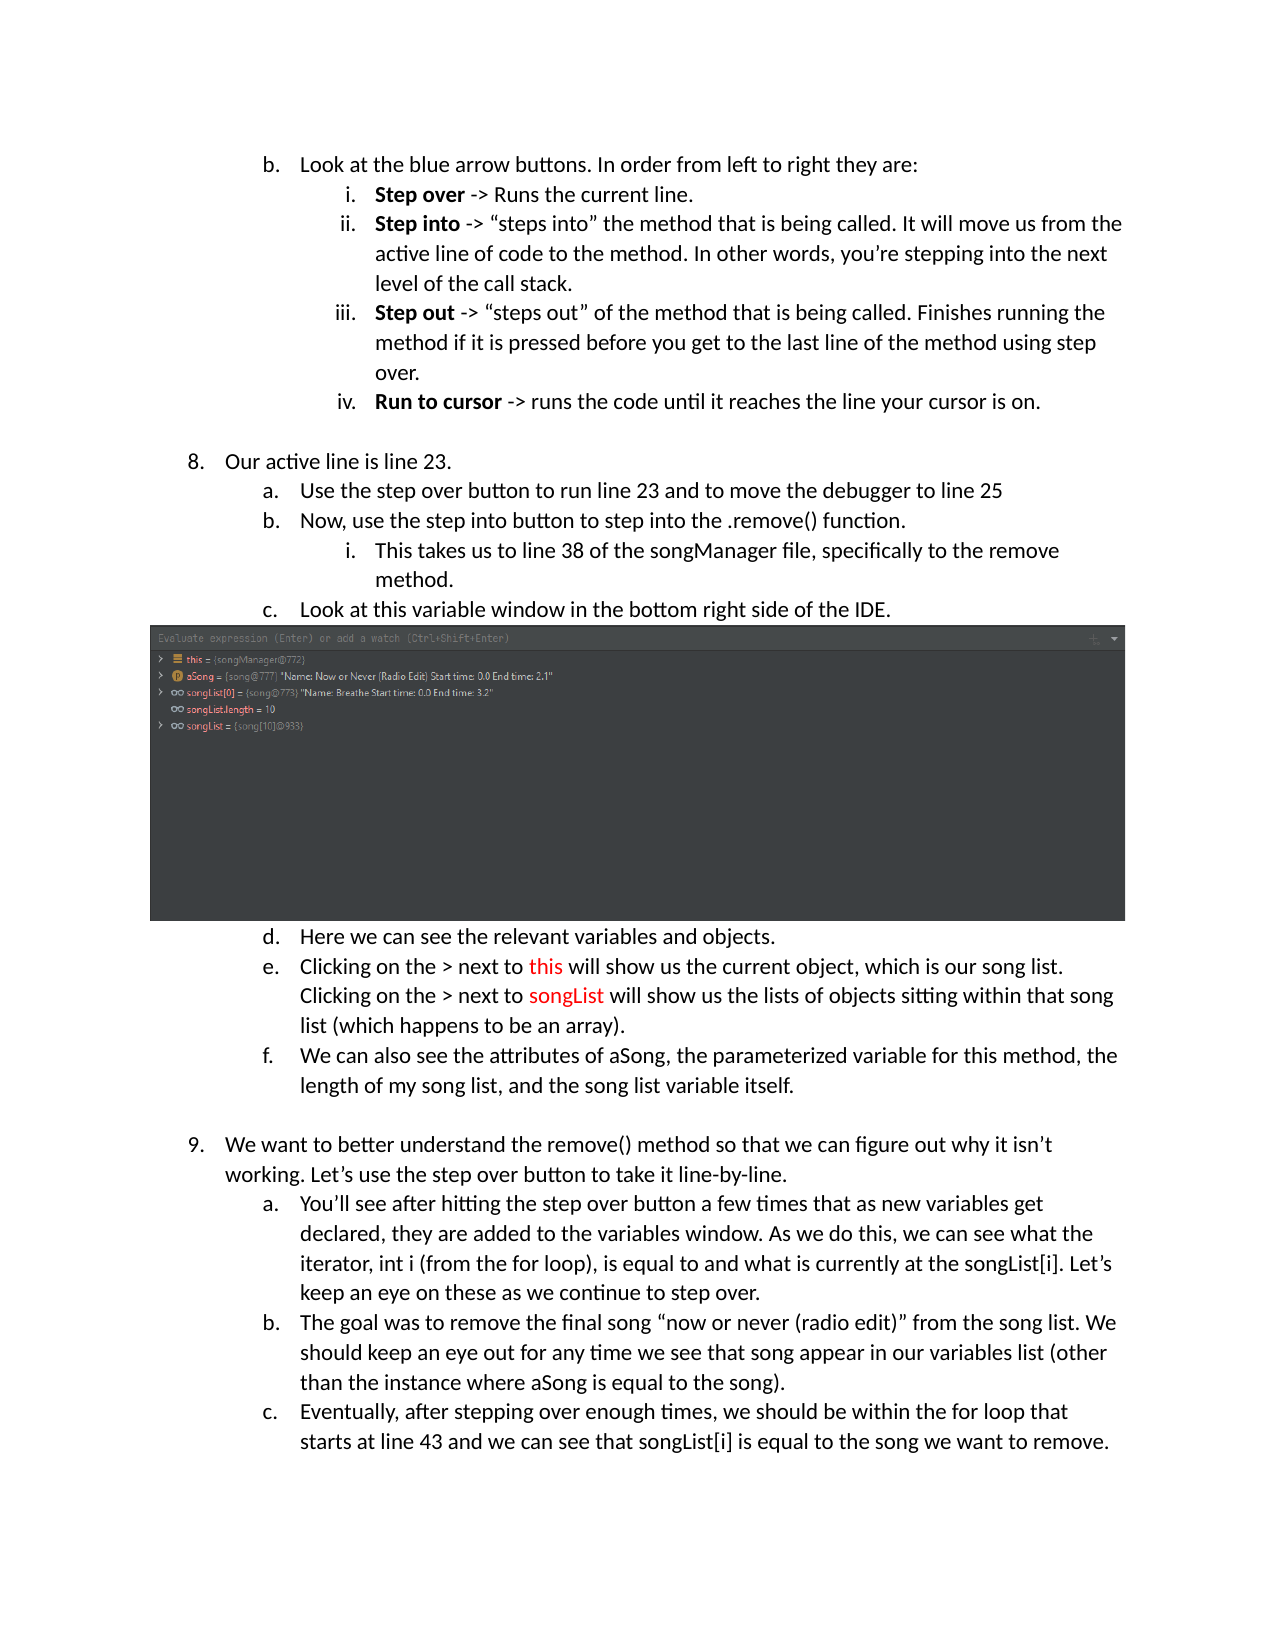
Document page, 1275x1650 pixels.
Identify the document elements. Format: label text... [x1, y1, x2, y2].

list Step out -> “steps out” of the method that is being called. Finishes running the method if it is pressed before you get to the last line of the method using step over. [356, 298, 1125, 386]
list Here we can see the relevant variables and objects. [262, 922, 1125, 950]
list We want to better understand the remove() method so that we can figure out why it isn’t working. Let’s use the step over button to take it line-by-line. [187, 1130, 1125, 1188]
list Look at this variable window in the bottom right side of the IDE. [262, 595, 1125, 623]
list Eventually, after stepping over enough times, we should be within the for loop that starts at line 43 and we can see that songList[i] is equal to the song we want to remove. [262, 1397, 1125, 1455]
list We can also see the attributes of aSong, the parameterized variable for this method, the length of my song list, and the song list variable itself. [262, 1041, 1125, 1099]
list You’ll see after hitting the step over button a few times that as new variables get declared, they are added to the variables window. As we do this, we can see what the iterator, int i (from the for loop), is equal to and what is currently at the songList[i]. Let’s keep an eye on these as we continue to step over. [262, 1189, 1125, 1307]
list Use the step over button to run line 23 and to move the debugger to line 25 [262, 477, 1125, 504]
list This takes us to line 38 of the songManager file, specifically to the remove method. [356, 536, 1125, 594]
list Look at the blue arrow buttons. In order from left to right they are: [262, 150, 1125, 178]
picture [150, 625, 1125, 921]
list Our active line is line 23. [187, 447, 1125, 475]
list Step into -> “steps into” the method that is being called. It will move us from the active line of code to the method. In other words, you’re stepping into the next level of the call stack. [356, 209, 1125, 297]
list Now, use the step into button to step into the .remove() function. [262, 506, 1125, 534]
list Step over -> Runs the current line. [356, 180, 1125, 208]
list The goal was to remove the final song “now or never (radio edit)” from the song list. We should keep an eye out for any time we see that song appear in our variables list (other than the instance where aSong is equal to the song). [262, 1308, 1125, 1396]
list Clicking on the > next to this will show us the current object, which is our song list. Clicking on the > next to songList will show us the lists of objects sitting within that song list (which happens to be an array). [262, 952, 1125, 1039]
list Run to cursor -> runs the code until it reaches the line your cursor is on. [356, 387, 1125, 416]
